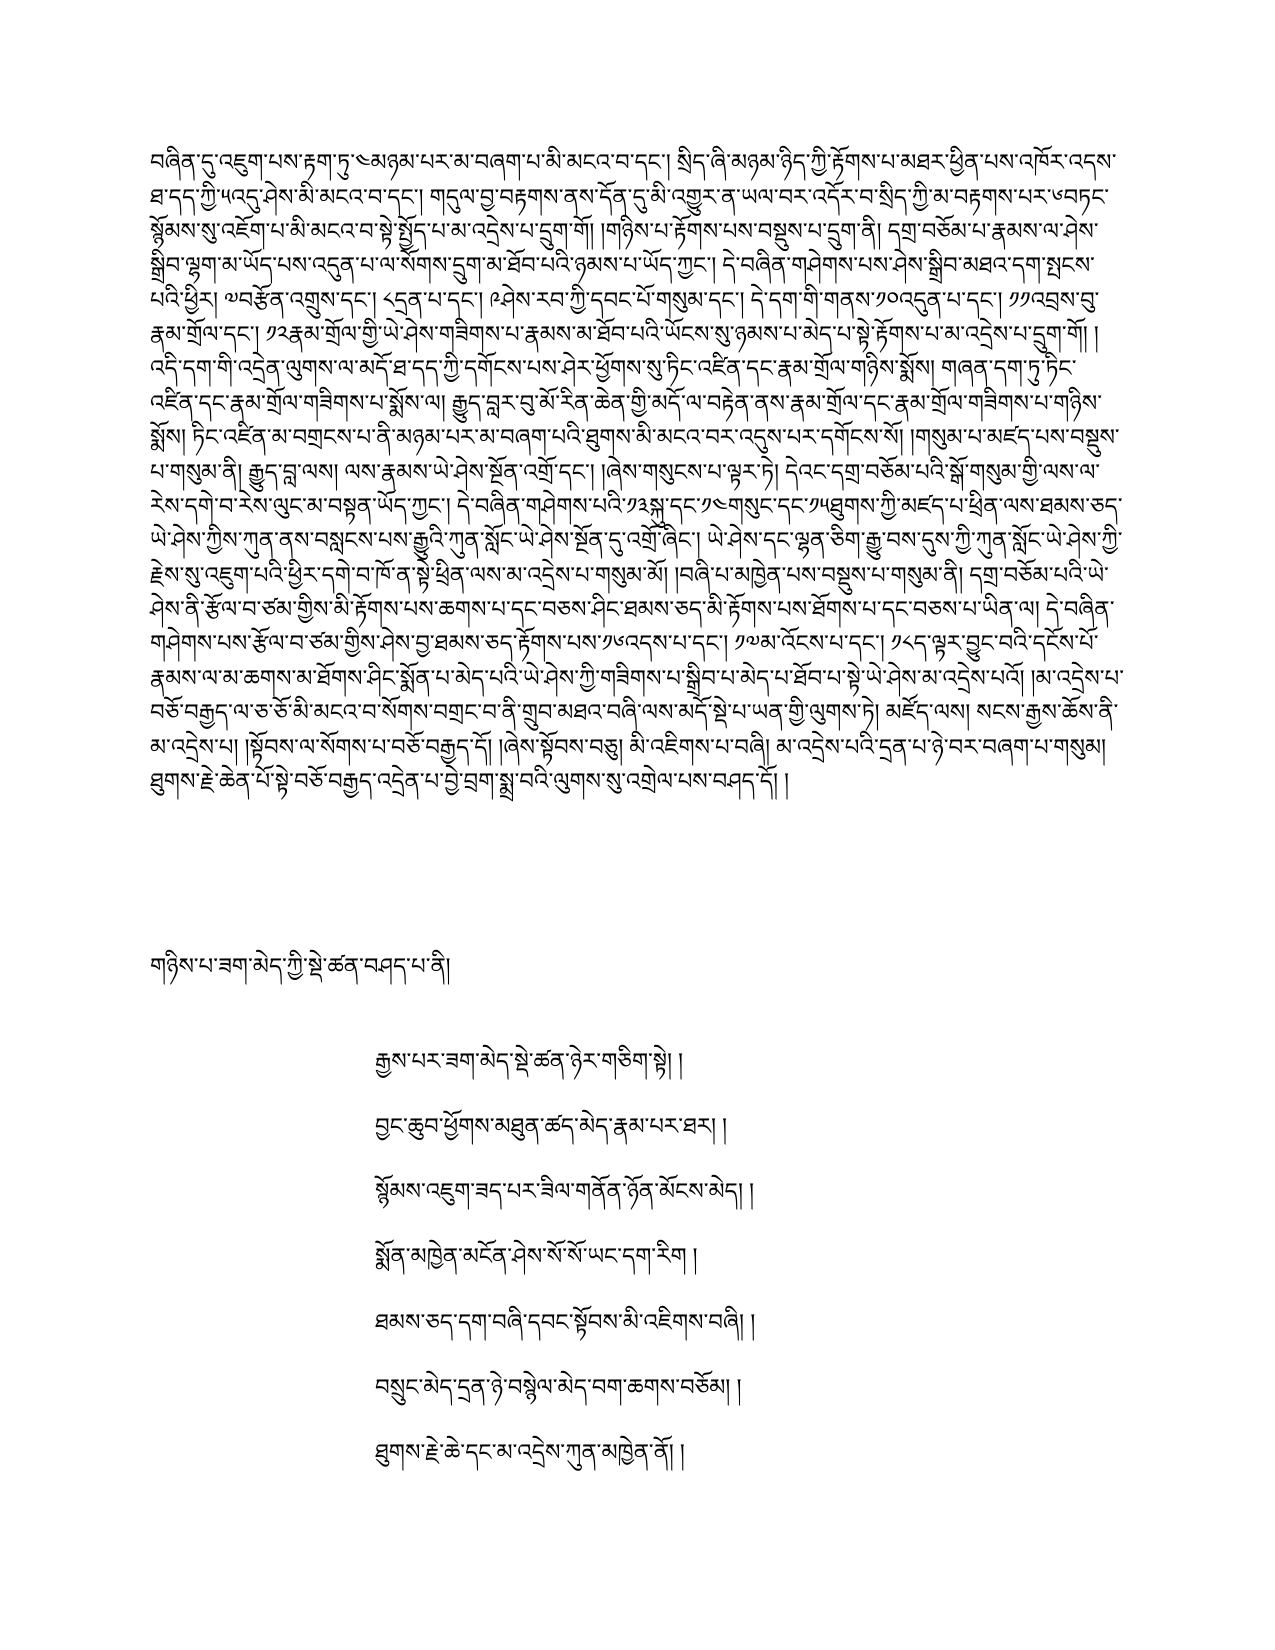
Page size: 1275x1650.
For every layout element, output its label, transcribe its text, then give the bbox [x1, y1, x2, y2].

text བསྲུང་མེད་དྲན་ཉེ་བསྙེལ་མེད་བག་ཆགས་བཅོམ། ། [150, 1374, 1125, 1404]
text སྨོན་མཁྱེན་མངོན་ཤེས་སོ་སོ་ཡང་དག་རིག ། [150, 1244, 1125, 1274]
text ཐམས་ཅད་དག་བཞི་དབང་སྟོབས་མི་འཇིགས་བཞི། ། [150, 1309, 1125, 1339]
text གཉིས་པ་ཟག་མེད་ཀྱི་སྡེ་ཚན་བཤད་པ་ནི། [150, 954, 1125, 984]
text སྙོམས་འཇུག་ཟད་པར་ཟིལ་གནོན་ཉོན་མོངས་མེད། ། [150, 1179, 1125, 1209]
text བྱང་ཆུབ་ཕྱོགས་མཐུན་ཚད་མེད་རྣམ་པར་ཐར། ། [150, 1114, 1125, 1144]
text རྒྱས་པར་ཟག་མེད་སྡེ་ཚན་ཉེར་གཅིག་སྟེ། ། [150, 1049, 1125, 1079]
text ཐུགས་རྗེ་ཆེ་དང་མ་འདྲེས་ཀུན་མཁྱེན་ནོ། ། [150, 1439, 1125, 1469]
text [150, 150, 1125, 799]
